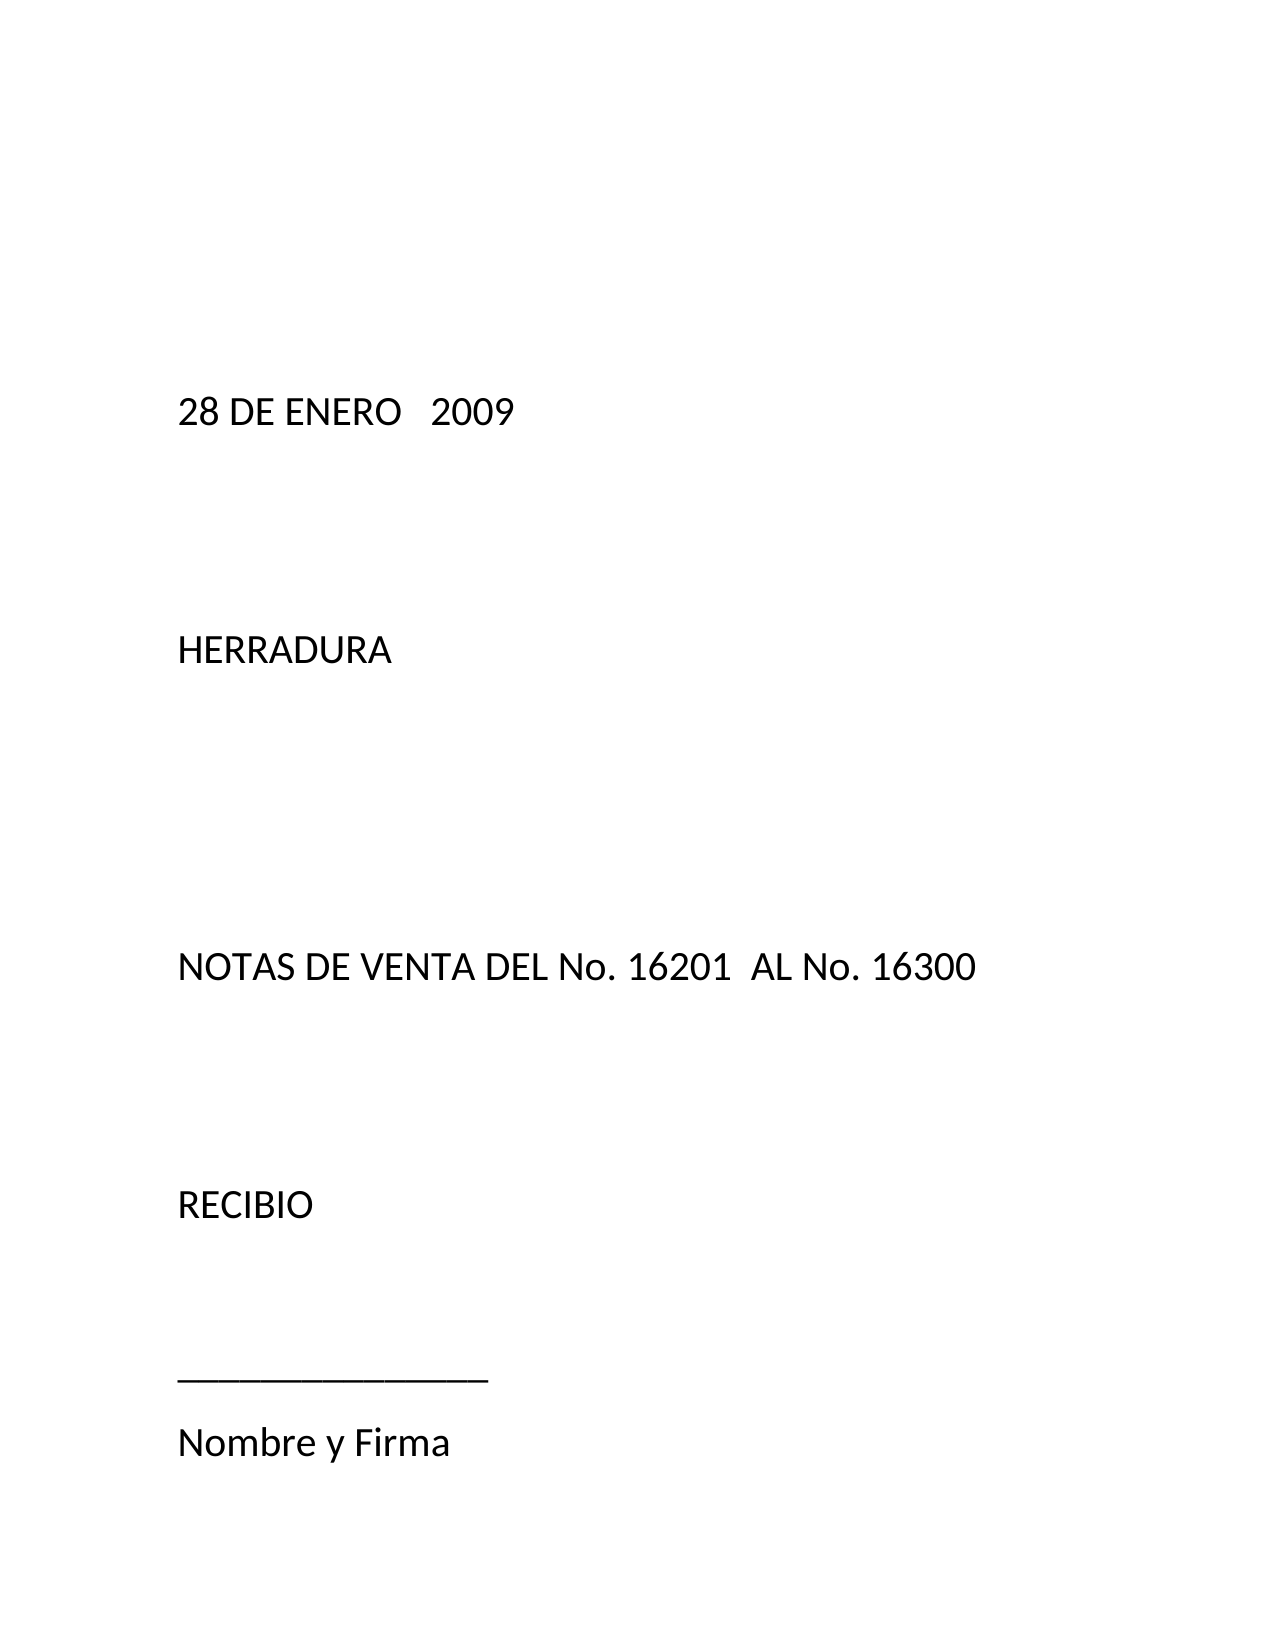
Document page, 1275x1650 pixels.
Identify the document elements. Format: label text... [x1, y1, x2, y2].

text 28 DE ENERO 2009 [177, 385, 1098, 436]
text _______________ [177, 1337, 1098, 1387]
text HERRADURA [177, 623, 1098, 674]
text RECIBIO [177, 1178, 1098, 1229]
text Nombre y Firma [177, 1416, 1098, 1467]
text NOTAS DE VENTA DEL No. 16201 AL No. 16300 [177, 940, 1098, 991]
